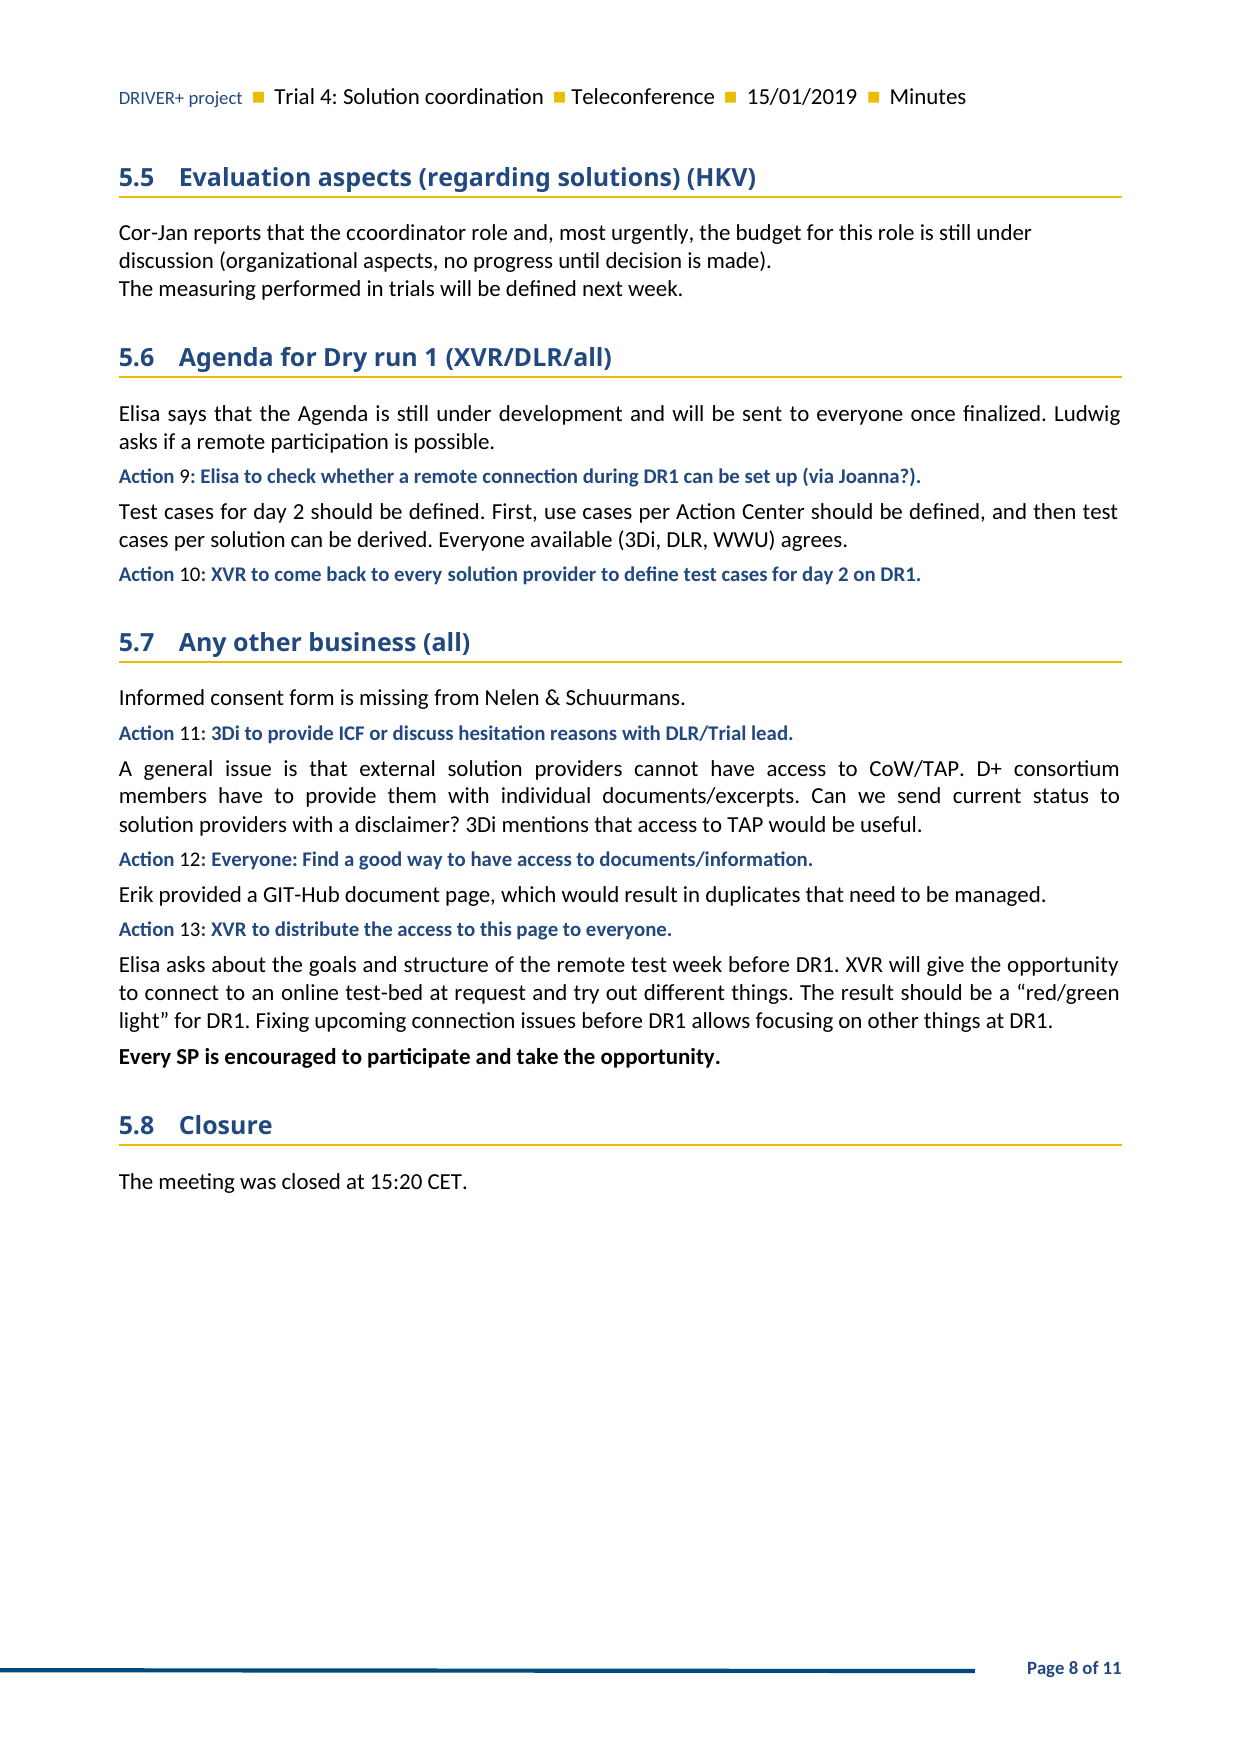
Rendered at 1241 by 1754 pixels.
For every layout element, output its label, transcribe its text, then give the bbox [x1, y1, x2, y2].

text Elisa asks about the goals and structure of the remote test week before DR1. XVR will give the opportunity to connect to an online test-bed at request and try out different things. The result should be a “red/green light” for DR1. Fixing upcoming connection issues before DR1 allows focusing on other things at DR1. [118, 950, 1122, 1034]
text Cor-Jan reports that the ccoordinator role and, most urgently, the budget for this role is still under discussion (organizational aspects, no progress until decision is made). [118, 218, 1122, 274]
subtitle Closure [118, 1108, 1122, 1146]
text Action 9: Elisa to check whether a remote connection during DR1 can be set up (via Joanna?). [118, 463, 1122, 489]
text Every SP is encouraged to participate and take the opportunity. [118, 1042, 1122, 1070]
text Action 13: XVR to distribute the access to this page to everyone. [118, 916, 1122, 942]
text Test cases for day 2 should be defined. First, use cases per Action Center should be defined, and then test cases per solution can be derived. Everyone available (3Di, DLR, WWU) agrees. [118, 497, 1122, 553]
text The measuring performed in trials will be defined next week. [118, 274, 1122, 302]
text Erik provided a GIT-Hub document page, which would result in duplicates that need to be managed. [118, 880, 1122, 908]
subtitle Agenda for Dry run 1 (XVR/DLR/all) [118, 340, 1122, 378]
subtitle Evaluation aspects (regarding solutions) (HKV) [118, 159, 1122, 198]
text Action 12: Everyone: Find a good way to have access to documents/information. [118, 846, 1122, 871]
text The meeting was closed at 15:20 CET. [118, 1167, 1122, 1195]
text Elisa says that the Agenda is still under development and will be sent to everyone once finalized. Ludwig asks if a remote participation is possible. [118, 399, 1122, 455]
text A general issue is that external solution providers cannot have access to CoW/TAP. D+ consortium members have to provide them with individual documents/excerpts. Can we send current status to solution providers with a disclaimer? 3Di mentions that access to TAP would be useful. [118, 754, 1122, 838]
text Informed consent form is missing from Nelen & Schuurmans. [118, 683, 1122, 712]
subtitle Any other business (all) [118, 624, 1122, 663]
text Action 11: 3Di to provide ICF or discuss hesitation reasons with DLR/Trial lead. [118, 720, 1122, 745]
text Action 10: XVR to come back to every solution provider to define test cases for day 2 on DR1. [118, 562, 1122, 587]
